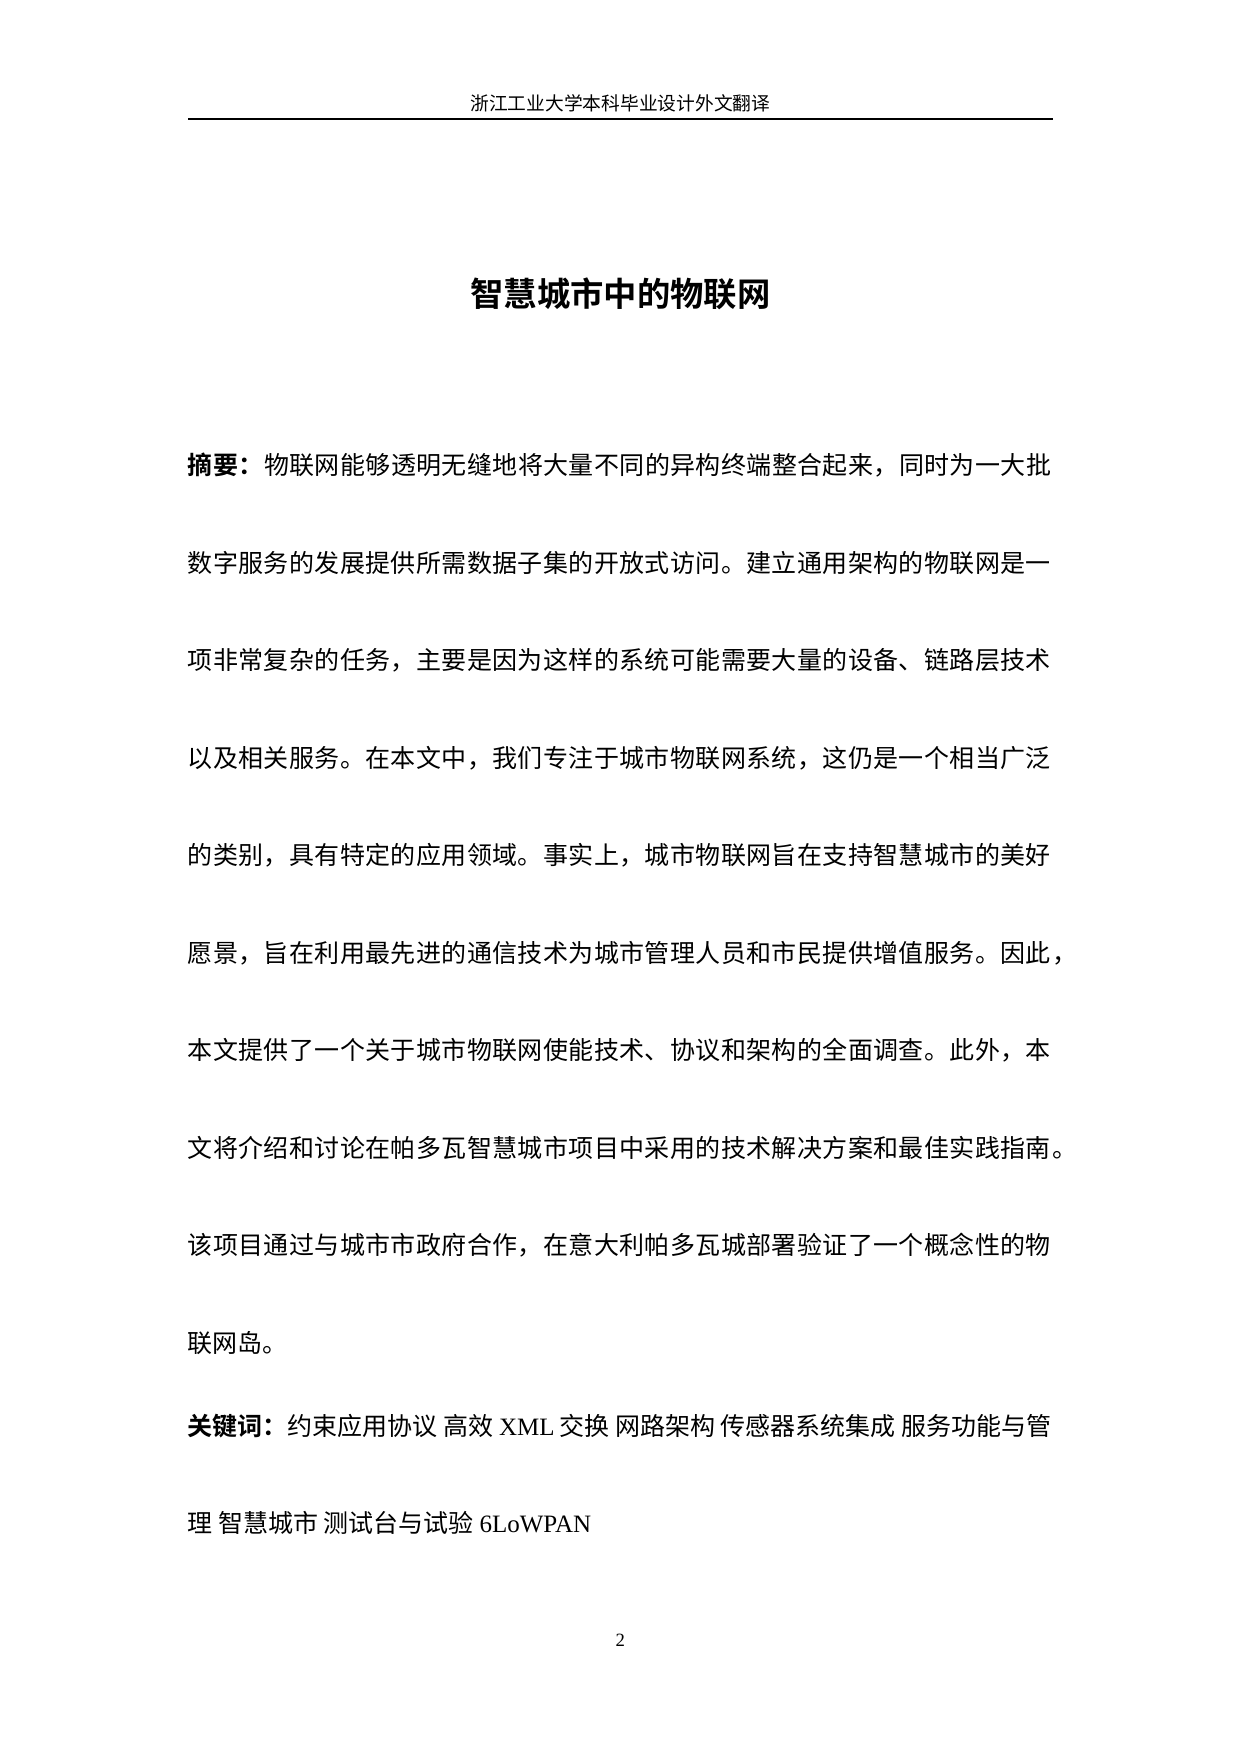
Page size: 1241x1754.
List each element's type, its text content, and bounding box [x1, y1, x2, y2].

text 关键词：约束应用协议 高效XML交换 网路架构 传感器系统集成 服务功能与管理 智慧城市 测试台与试验 6LoWPAN [187, 1392, 1053, 1554]
text 摘要：物联网能够透明无缝地将大量不同的异构终端整合起来，同时为一大批数字服务的发展提供所需数据子集的开放式访问。建立通用架构的物联网是一项非常复杂的任务，主要是因为这样的系统可能需要大量的设备、链路层技术以及相关服务。在本文中，我们专注于城市物联网系统，这仍是一个相当广泛的类别，具有特定的应用领域。事实上，城市物联网旨在支持智慧城市的美好愿景，旨在利用最先进的通信技术为城市管理人员和市民提供增值服务。因此，本文提供了一个关于城市物联网使能技术、协议和架构的全面调查。此外，本文将介绍和讨论在帕多瓦智慧城市项目中采用的技术解决方案和最佳实践指南。该项目通过与城市市政府合作，在意大利帕多瓦城部署验证了一个概念性的物联网岛。 [187, 431, 1053, 1374]
text 智慧城市中的物联网 [187, 259, 1053, 324]
